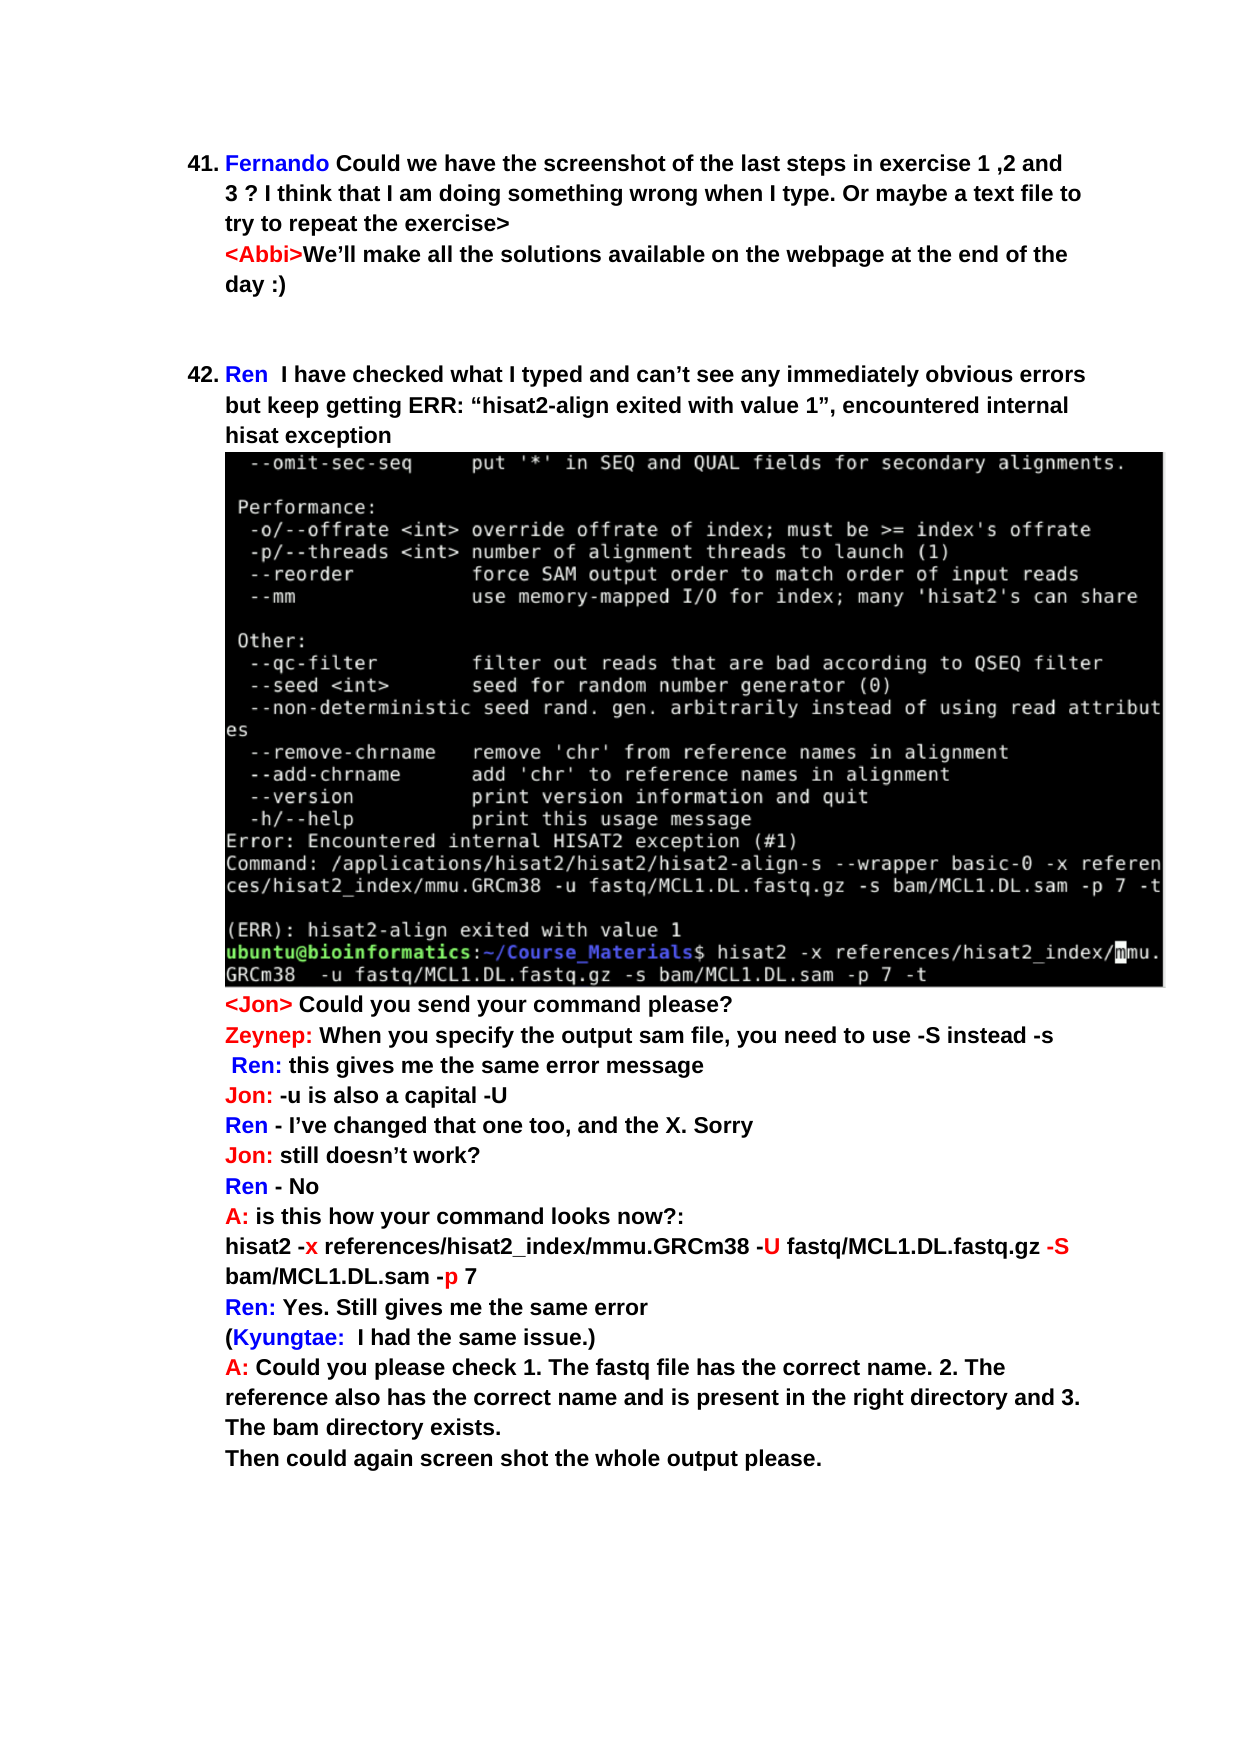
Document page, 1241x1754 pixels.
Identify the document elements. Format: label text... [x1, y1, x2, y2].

text (Kyungtae: I had the same issue.) [225, 1324, 1090, 1350]
text Zeynep: When you specify the output sam file, you need to use -S instead -s [225, 1022, 1090, 1048]
text Ren: Yes. Still gives me the same error [225, 1293, 1090, 1320]
text A: Could you please check 1. The fastq file has the correct name. 2. The reference also has the correct name and is present in the right directory and 3. The bam directory exists. [225, 1354, 1090, 1441]
text Ren - I’ve changed that one too, and the X. Sorry [225, 1112, 1090, 1138]
list Fernando Could we have the screenshot of the last steps in exercise 1 ,2 and 3 ? I think that I am doing something wrong when I type. Or maybe a text file to try to repeat the exercise> [187, 150, 1090, 237]
text A: is this how your command looks now?: [225, 1203, 1090, 1229]
list Ren I have checked what I typed and can’t see any immediately obvious errors but keep getting ERR: “hisat2-align exited with value 1”, encountered internal hisat exception [187, 361, 1090, 448]
text Then could again screen shot the whole output please. [225, 1444, 1090, 1471]
text <Jon> Could you send your command please? [225, 991, 1090, 1018]
text <Abbi>We’ll make all the solutions available on the webpage at the end of the day :) [225, 241, 1090, 297]
text Ren - No [225, 1173, 1090, 1199]
picture [225, 452, 1166, 988]
text hisat2 -x references/hisat2_index/mmu.GRCm38 -U fastq/MCL1.DL.fastq.gz -S bam/MCL1.DL.sam -p 7 [225, 1233, 1090, 1289]
text Ren: this gives me the same error message [225, 1052, 1090, 1078]
text Jon: -u is also a capital -U [225, 1082, 1090, 1108]
text Jon: still doesn’t work? [225, 1142, 1090, 1169]
